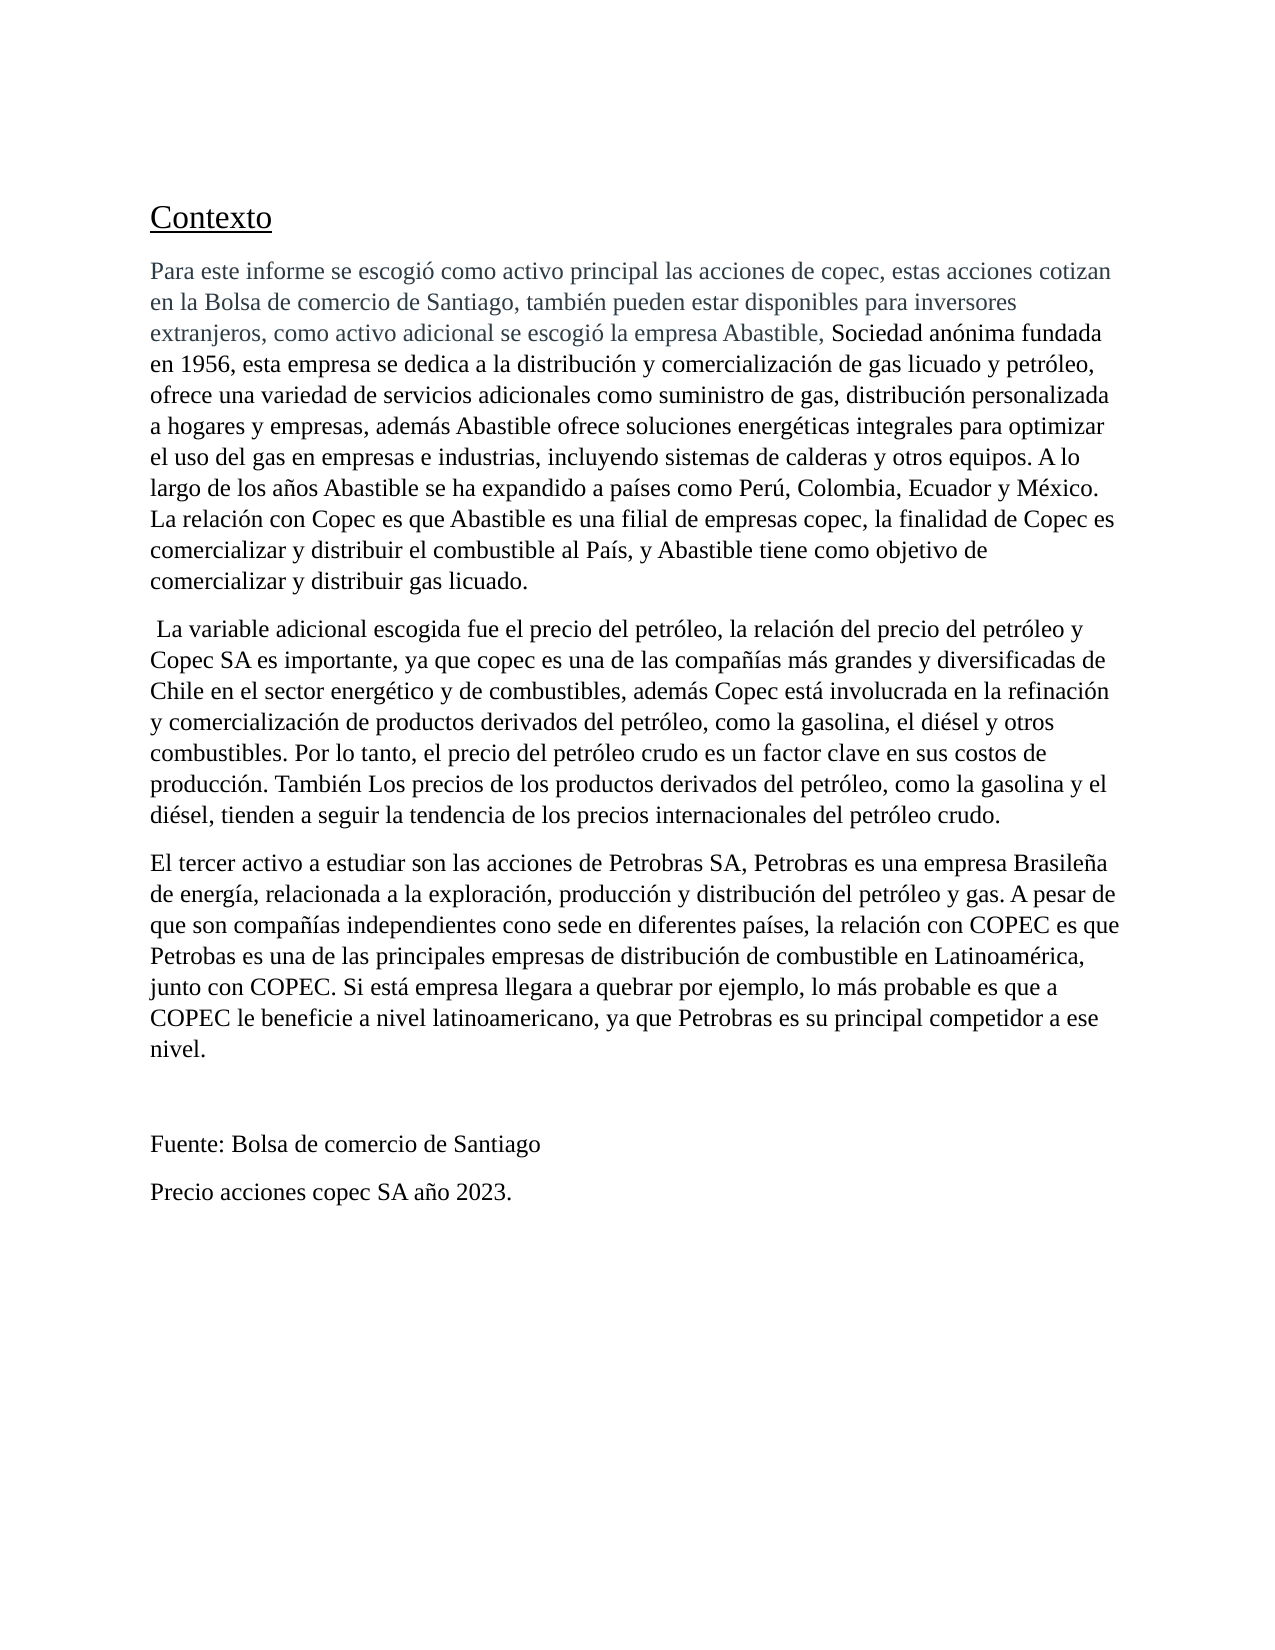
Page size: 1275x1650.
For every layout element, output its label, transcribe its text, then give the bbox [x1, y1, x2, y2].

text Contexto [150, 198, 1125, 236]
text La variable adicional escogida fue el precio del petróleo, la relación del precio del petróleo y Copec SA es importante, ya que copec es una de las compañías más grandes y diversificadas de Chile en el sector energético y de combustibles, además Copec está involucrada en la refinación y comercialización de productos derivados del petróleo, como la gasolina, el diésel y otros combustibles. Por lo tanto, el precio del petróleo crudo es un factor clave en sus costos de producción. También Los precios de los productos derivados del petróleo, como la gasolina y el diésel, tienden a seguir la tendencia de los precios internacionales del petróleo crudo. [150, 614, 1125, 829]
text Precio acciones copec SA año 2023. [150, 1177, 1125, 1206]
text El tercer activo a estudiar son las acciones de Petrobras SA, Petrobras es una empresa Brasileña de energía, relacionada a la exploración, producción y distribución del petróleo y gas. A pesar de que son compañías independientes cono sede en diferentes países, la relación con COPEC es que Petrobas es una de las principales empresas de distribución de combustible en Latinoamérica, junto con COPEC. Si está empresa llegara a quebrar por ejemplo, lo más probable es que a COPEC le beneficie a nivel latinoamericano, ya que Petrobras es su principal competidor a ese nivel. [150, 848, 1125, 1063]
text Para este informe se escogió como activo principal las acciones de copec, estas acciones cotizan en la Bolsa de comercio de Santiago, también pueden estar disponibles para inversores extranjeros, como activo adicional se escogió la empresa Abastible, Sociedad anónima fundada en 1956, esta empresa se dedica a la distribución y comercialización de gas licuado y petróleo, ofrece una variedad de servicios adicionales como suministro de gas, distribución personalizada a hogares y empresas, además Abastible ofrece soluciones energéticas integrales para optimizar el uso del gas en empresas e industrias, incluyendo sistemas de calderas y otros equipos. A lo largo de los años Abastible se ha expandido a países como Perú, Colombia, Ecuador y México. La relación con Copec es que Abastible es una filial de empresas copec, la finalidad de Copec es comercializar y distribuir el combustible al País, y Abastible tiene como objetivo de comercializar y distribuir gas licuado. [150, 256, 1125, 595]
text Fuente: Bolsa de comercio de Santiago [150, 1129, 1125, 1158]
